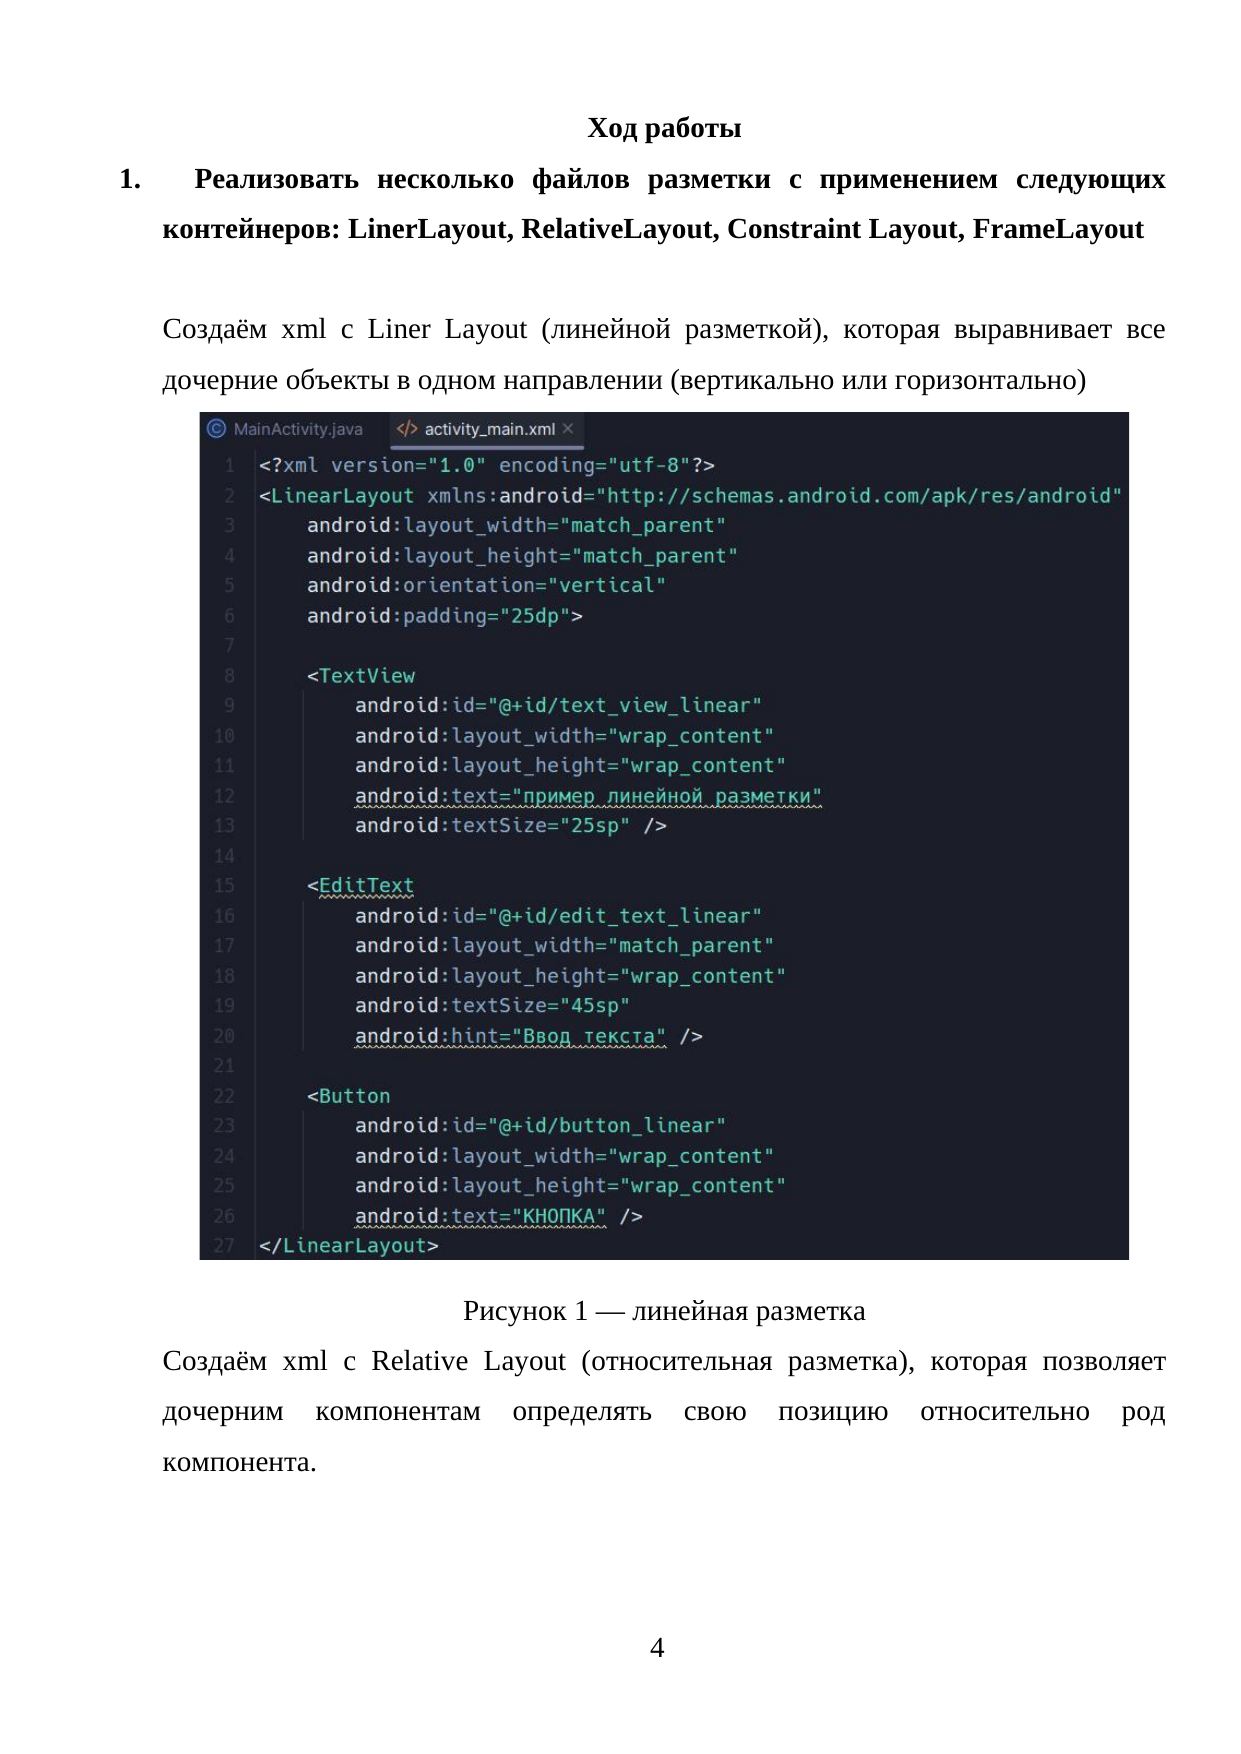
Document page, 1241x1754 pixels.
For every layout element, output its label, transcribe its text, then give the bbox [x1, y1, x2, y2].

text Создаём xml с Liner Layout (линейной разметкой), которая выравнивает все дочерние объекты в одном направлении (вертикально или горизонтально) [162, 312, 1166, 396]
text Создаём xml с Relative Layout (относительная разметка), которая позволяет дочерним компонентам определять свою позицию относительно род компонента. [162, 1343, 1166, 1477]
subtitle 1. Реализовать несколько файлов разметки с применением следующих контейнеров: LinerLayout, RelativeLayout, Constraint Layout, FrameLayout [119, 161, 1166, 244]
picture [199, 412, 1130, 1260]
subtitle Ход работы [162, 110, 1166, 144]
